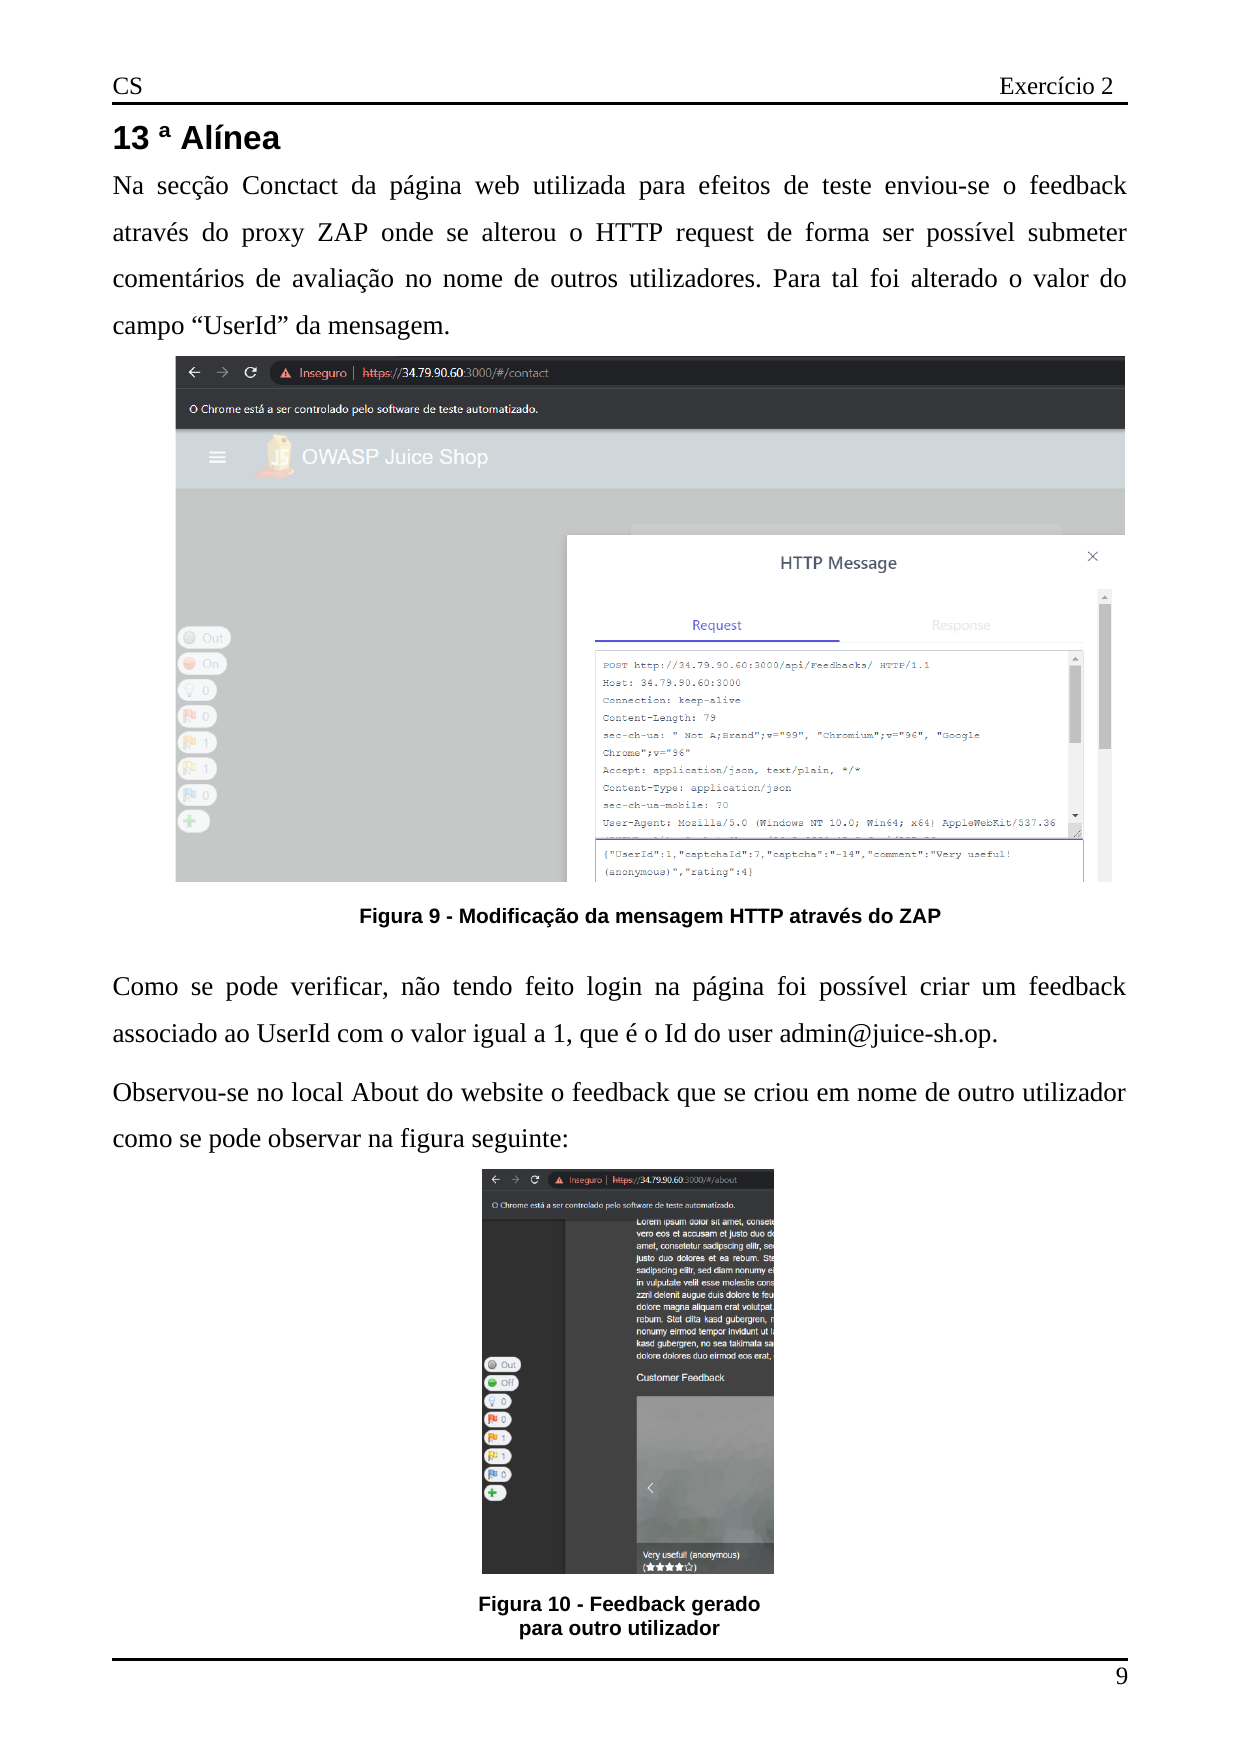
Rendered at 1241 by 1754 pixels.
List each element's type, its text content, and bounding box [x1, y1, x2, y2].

text Observou-se no local About do website o feedback que se criou em nome de outro utilizador como se pode observar na figura seguinte: [112, 1076, 1128, 1154]
subtitle 13 ª Alínea [112, 118, 1128, 157]
picture [175, 356, 1125, 882]
picture [482, 1169, 774, 1574]
text Como se pode verificar, não tendo feito login na página foi possível criar um feedback associado ao UserId com o valor igual a 1, que é o Id do user admin@juice-sh.op. [112, 924, 1128, 1048]
text Na secção Conctact da página web utilizada para efeitos de teste enviou-se o feedback através do proxy ZAP onde se alterou o HTTP request de forma ser possível submeter comentários de avaliação no nome de outros utilizadores. Para tal foi alterado o valor do campo “UserId” da mensagem. [112, 169, 1128, 340]
